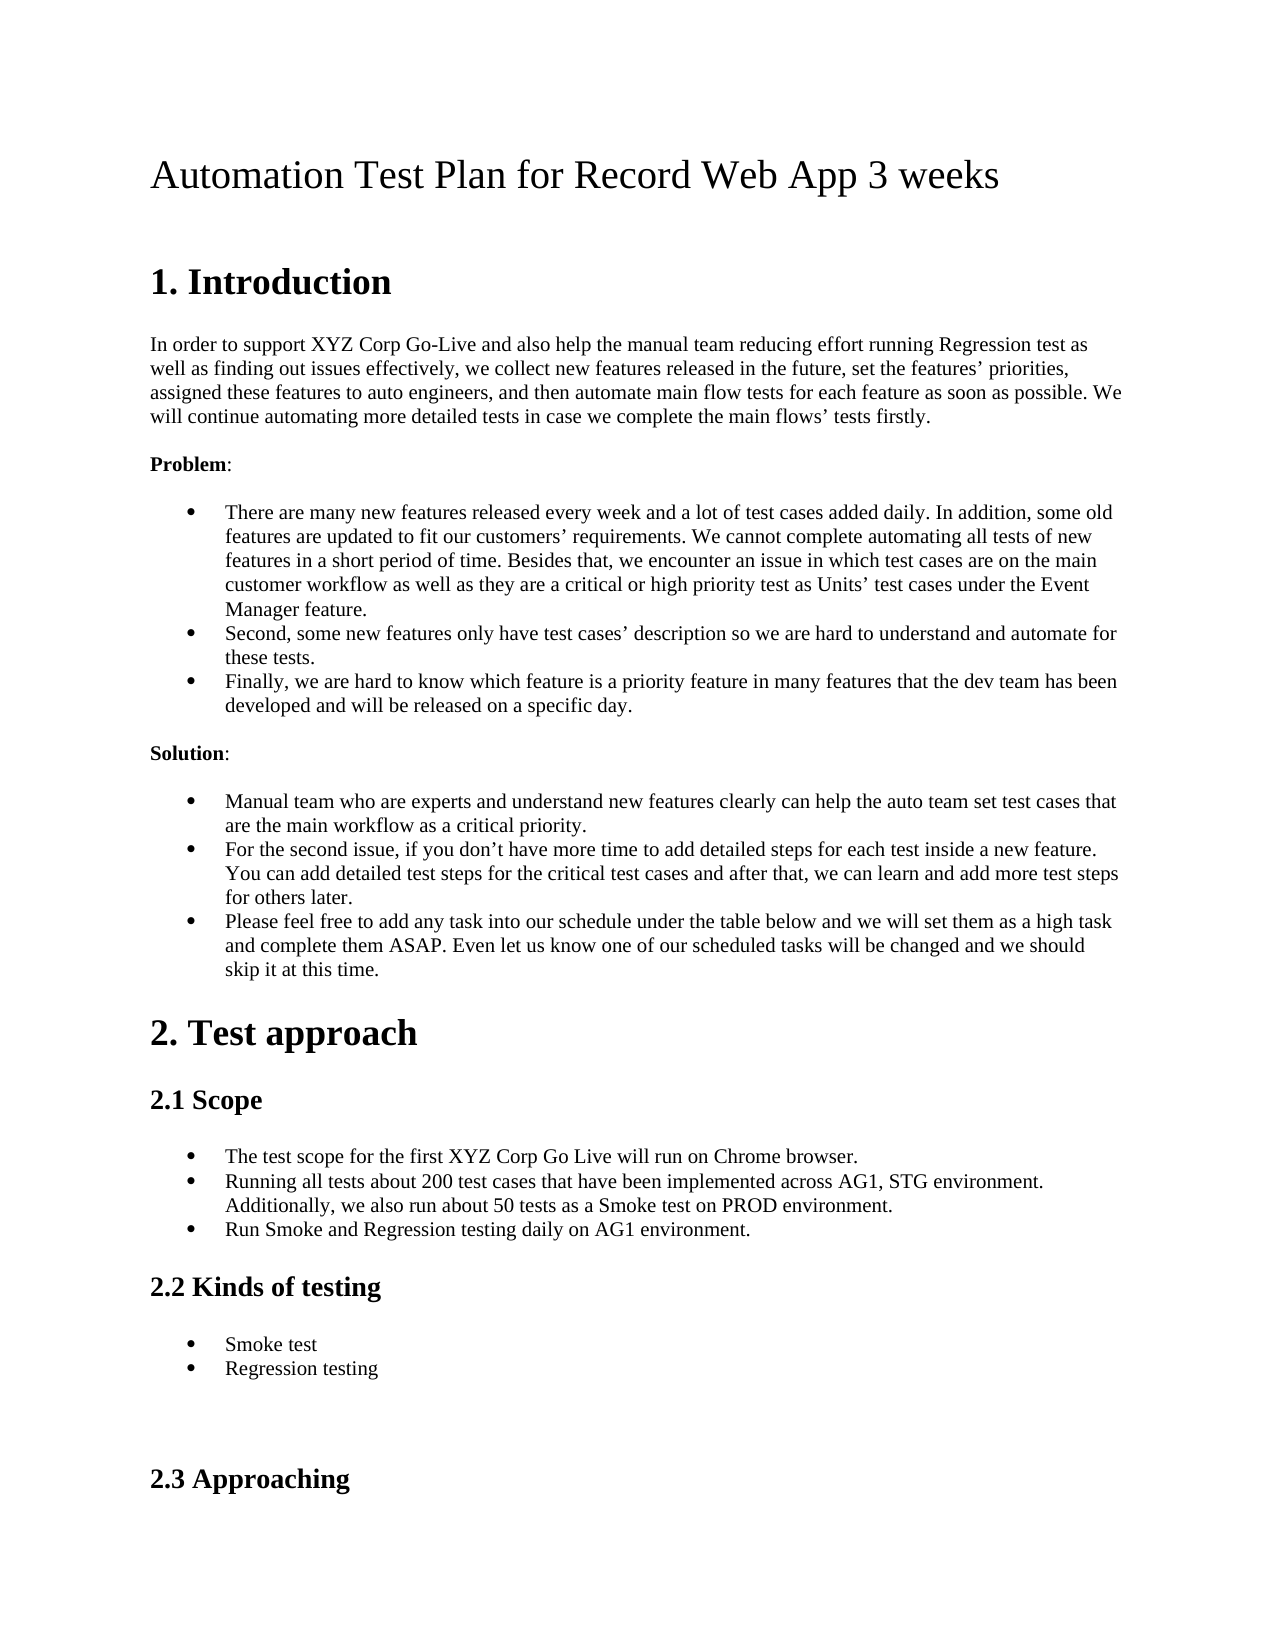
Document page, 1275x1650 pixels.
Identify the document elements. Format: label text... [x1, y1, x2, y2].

list Please feel free to add any task into our schedule under the table below and we will set them as a high task and complete them ASAP. Even let us know one of our scheduled tasks will be changed and we should skip it at this time. [187, 909, 1125, 981]
text Problem: [150, 452, 1125, 476]
list For the second issue, if you don’t have more time to add detailed steps for each test inside a new feature. You can add detailed test steps for the critical test cases and after that, we can learn and add more test steps for others later. [187, 837, 1125, 909]
subtitle 2. Test approach [150, 1011, 1125, 1054]
list Second, some new features only have test cases’ description so we are hard to understand and automate for these tests. [187, 621, 1125, 669]
text Solution: [150, 741, 1125, 765]
subtitle 2.2 Kinds of testing [150, 1270, 1125, 1302]
list Finally, we are hard to know which feature is a priority feature in many features that the dev team has been developed and will be released on a specific day. [187, 669, 1125, 717]
list Smoke test [187, 1331, 1125, 1356]
subtitle 1. Introduction [150, 259, 1125, 303]
text In order to support XYZ Corp Go-Live and also help the manual team reducing effort running Regression test as well as finding out issues effectively, we collect new features released in the future, set the features’ priorities, assigned these features to auto engineers, and then automate main flow tests for each feature as soon as possible. We will continue automating more detailed tests in case we complete the main flows’ tests firstly. [150, 332, 1125, 428]
subtitle 2.3 Approaching [150, 1462, 1125, 1494]
list Manual team who are experts and understand new features clearly can help the auto team set test cases that are the main workflow as a critical priority. [187, 789, 1125, 837]
list Regression testing [187, 1356, 1125, 1379]
list The test scope for the first XYZ Corp Go Live will run on Chrome browser. [187, 1144, 1125, 1168]
list There are many new features released every week and a lot of test cases added daily. In addition, some old features are updated to fit our customers’ requirements. We cannot complete automating all tests of new features in a short period of time. Besides that, we encounter an issue in which test cases are on the main customer workflow as well as they are a critical or high priority test as Units’ test cases under the Event Manager feature. [187, 500, 1125, 621]
list Running all tests about 200 test cases that have been implemented across AG1, STG environment. Additionally, we also run about 50 tests as a Smoke test on PROD environment. [187, 1168, 1125, 1217]
list Run Smoke and Regression testing daily on AG1 environment. [187, 1217, 1125, 1241]
subtitle 2.1 Scope [150, 1083, 1125, 1115]
text Automation Test Plan for Record Web App 3 weeks [150, 150, 1125, 197]
